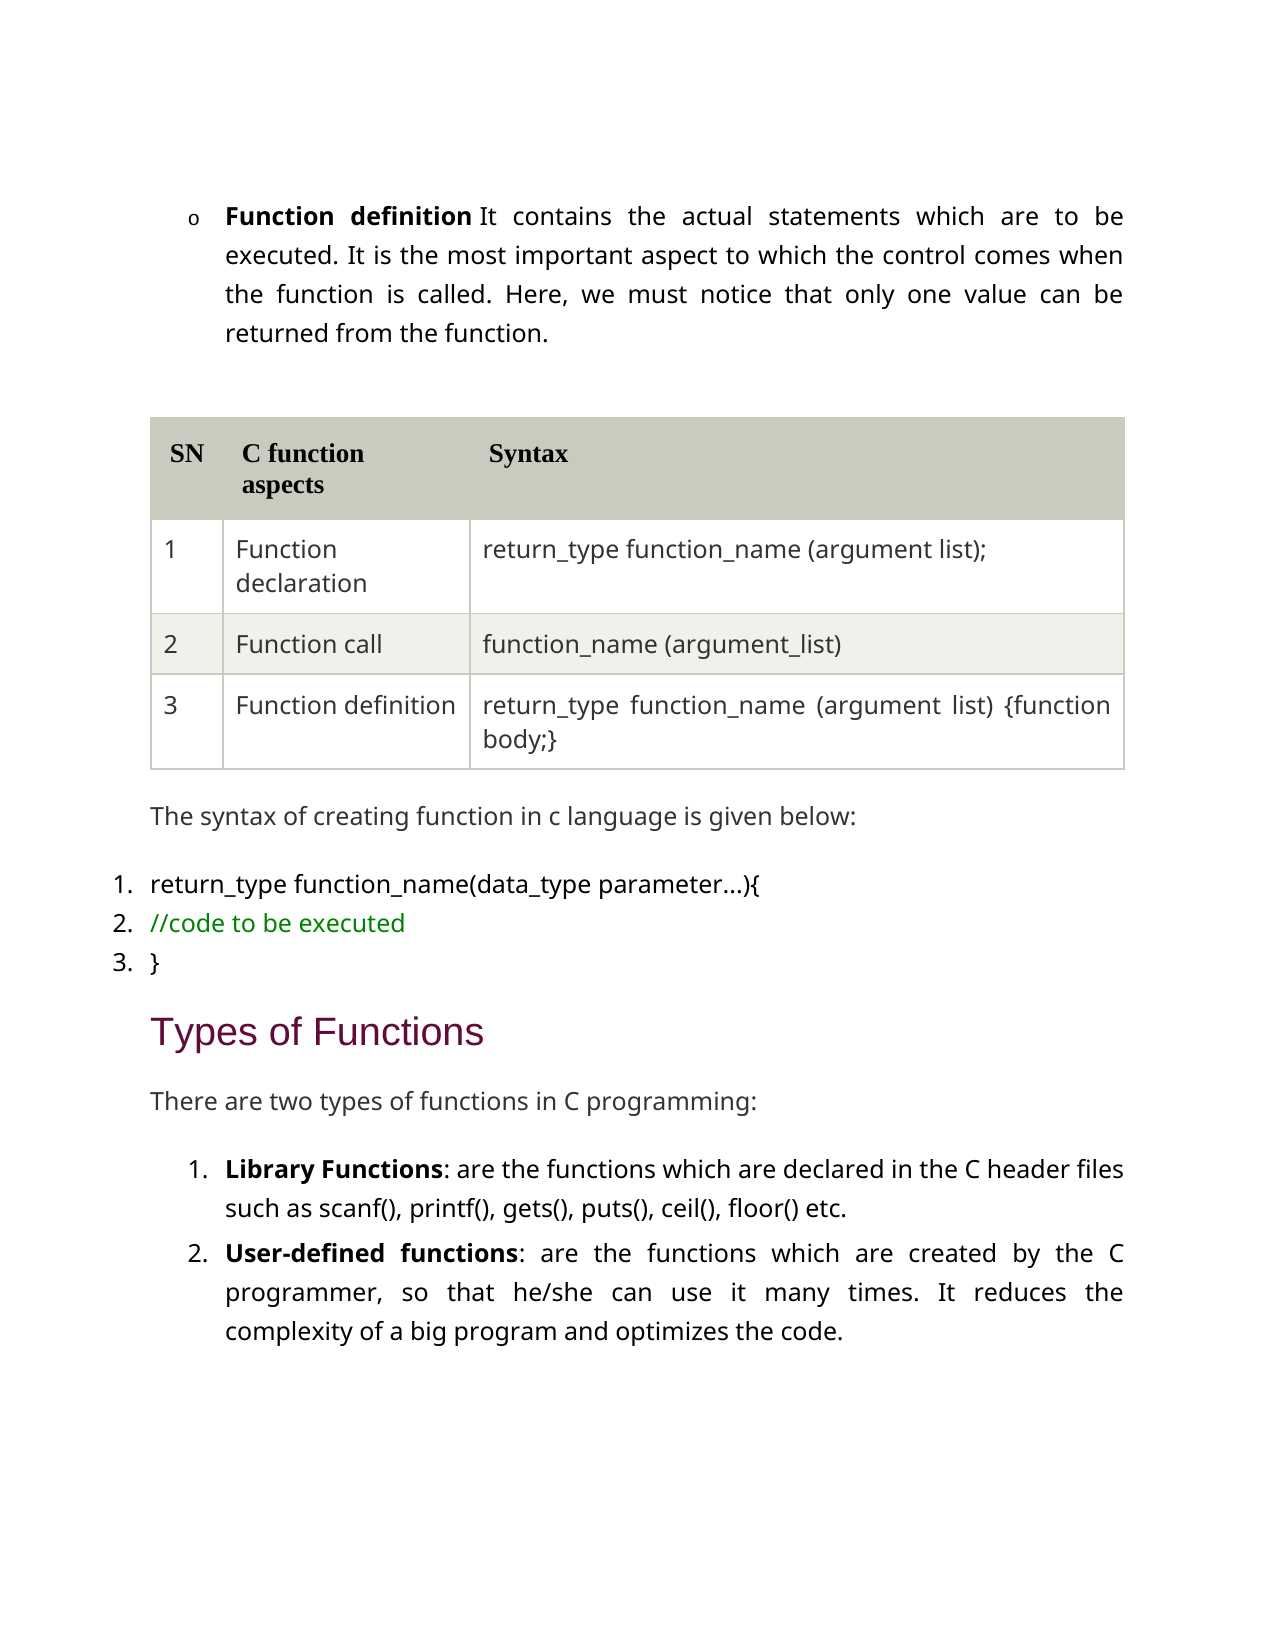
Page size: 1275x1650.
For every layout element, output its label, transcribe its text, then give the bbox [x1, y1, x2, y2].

list } [112, 940, 1125, 979]
table_header SN [152, 418, 223, 518]
list Function definition It contains the actual statements which are to be executed. It is the most important aspect to which the control comes when the function is called. Here, we must notice that only one value can be returned from the function. [187, 194, 1125, 350]
list //code to be executed [112, 901, 1125, 940]
table_cell 2 [152, 614, 222, 673]
text The syntax of creating function in c language is given below: [150, 799, 1125, 833]
list Library Functions: are the functions which are declared in the C header files such as scanf(), printf(), gets(), puts(), ceil(), floor() etc. [187, 1146, 1125, 1224]
table_cell Function definition [224, 675, 469, 768]
table_header Syntax [470, 418, 1123, 518]
table_cell function_name (argument_list) [471, 614, 1123, 673]
list return_type function_name(data_type parameter...){ [112, 862, 1125, 901]
table_header C function aspects [223, 418, 470, 518]
table_cell return_type function_name (argument list); [471, 520, 1123, 613]
table_cell 3 [152, 675, 222, 768]
text Types of Functions [150, 1008, 1125, 1054]
table_cell Function call [224, 614, 469, 673]
list User-defined functions: are the functions which are created by the C programmer, so that he/she can use it many times. It reduces the complexity of a big program and optimizes the code. [187, 1231, 1125, 1348]
table_cell return_type function_name (argument list) {function body;} [471, 675, 1123, 768]
table_cell Function declaration [224, 520, 469, 613]
table_cell 1 [152, 520, 222, 613]
text There are two types of functions in C programming: [150, 1083, 1125, 1117]
